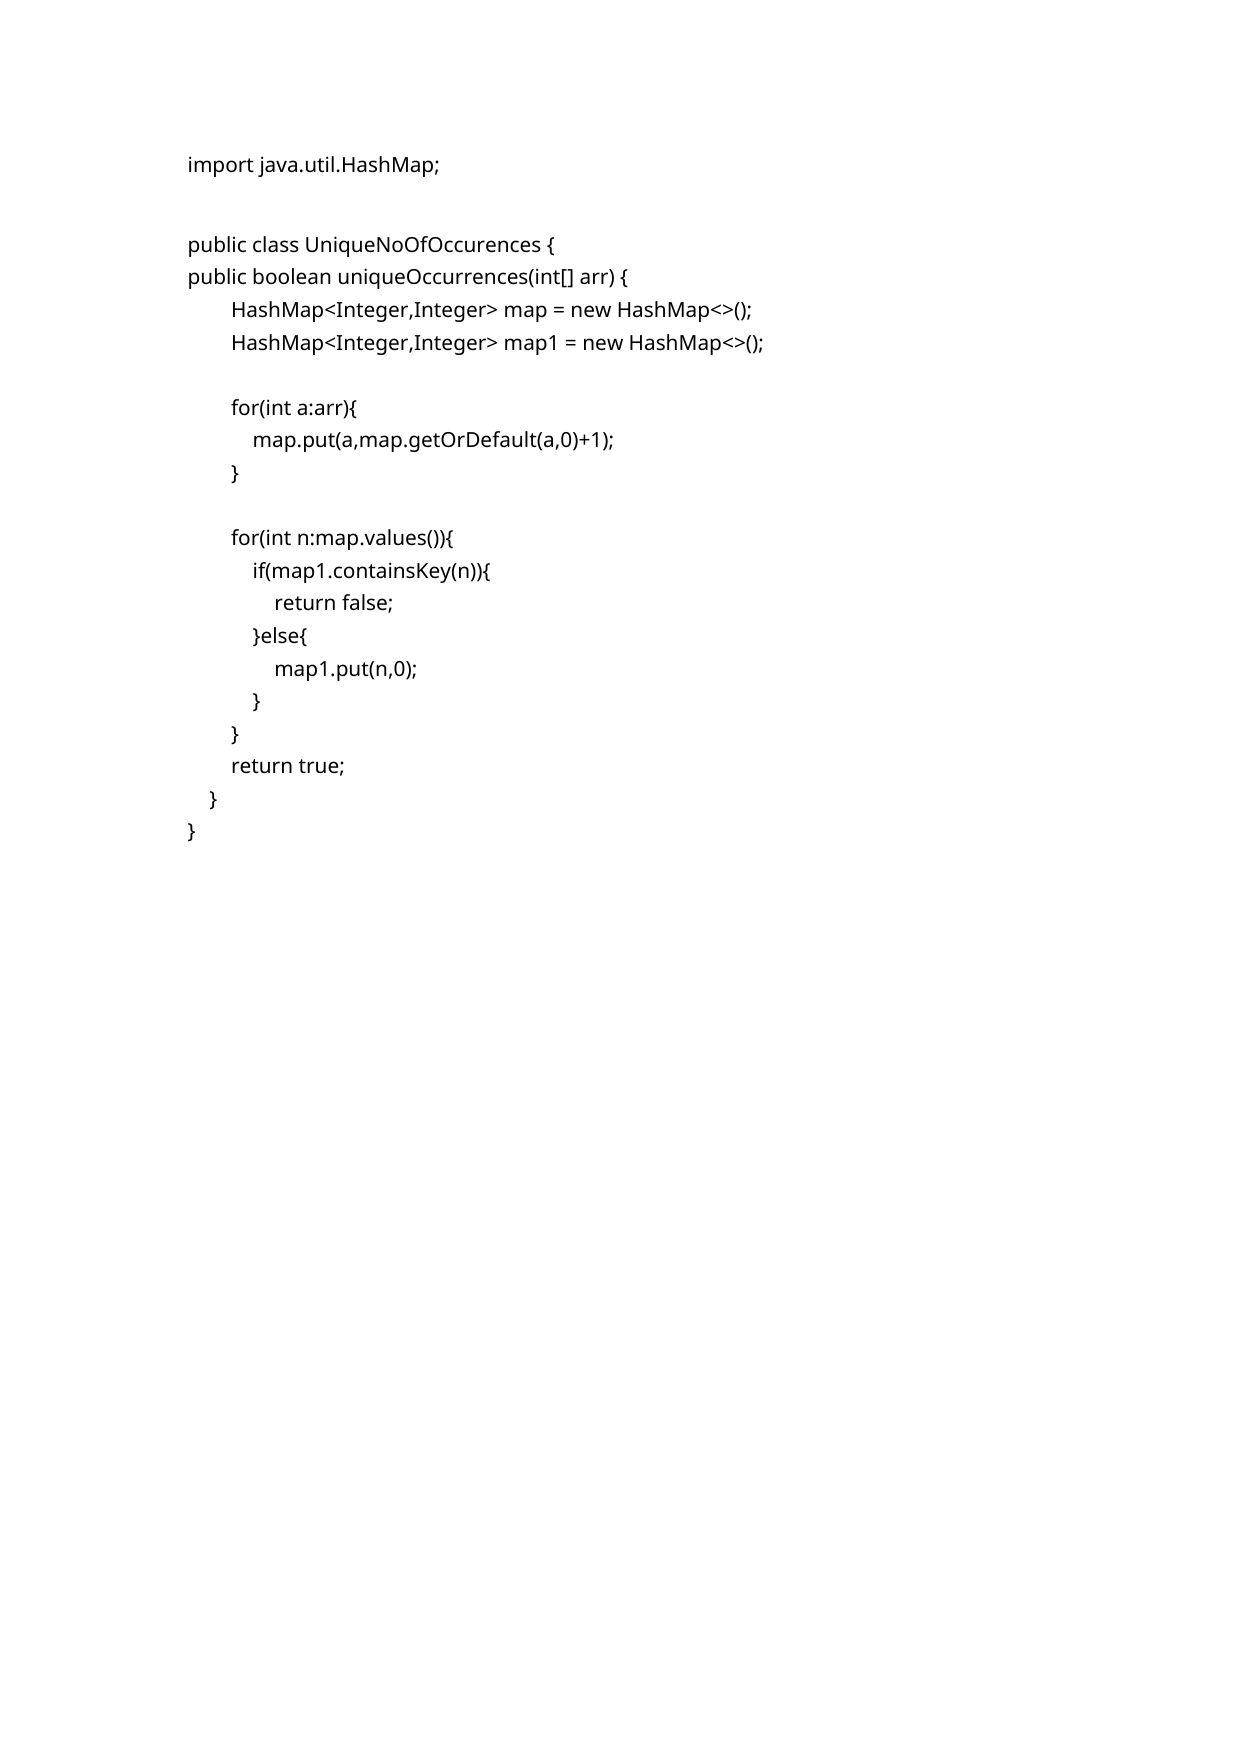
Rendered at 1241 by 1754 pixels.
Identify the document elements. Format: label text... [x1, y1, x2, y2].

text HashMap<Integer,Integer> map = new HashMap<>(); [187, 295, 1053, 323]
text } [187, 686, 1053, 715]
text if(map1.containsKey(n)){ [187, 556, 1053, 584]
text } [187, 817, 1053, 845]
text for(int a:arr){ [187, 393, 1053, 421]
text } [187, 784, 1053, 812]
text } [187, 719, 1053, 747]
text HashMap<Integer,Integer> map1 = new HashMap<>(); [187, 328, 1053, 356]
text public boolean uniqueOccurrences(int[] arr) { [187, 262, 1053, 291]
text for(int n:map.values()){ [187, 523, 1053, 552]
text }else{ [187, 621, 1053, 649]
text return false; [187, 588, 1053, 617]
text map1.put(n,0); [187, 654, 1053, 682]
text return true; [187, 751, 1053, 780]
text public class UniqueNoOfOccurences { [187, 230, 1053, 258]
text } [187, 458, 1053, 486]
text map.put(a,map.getOrDefault(a,0)+1); [187, 425, 1053, 454]
text import java.util.HashMap; [187, 150, 1053, 178]
